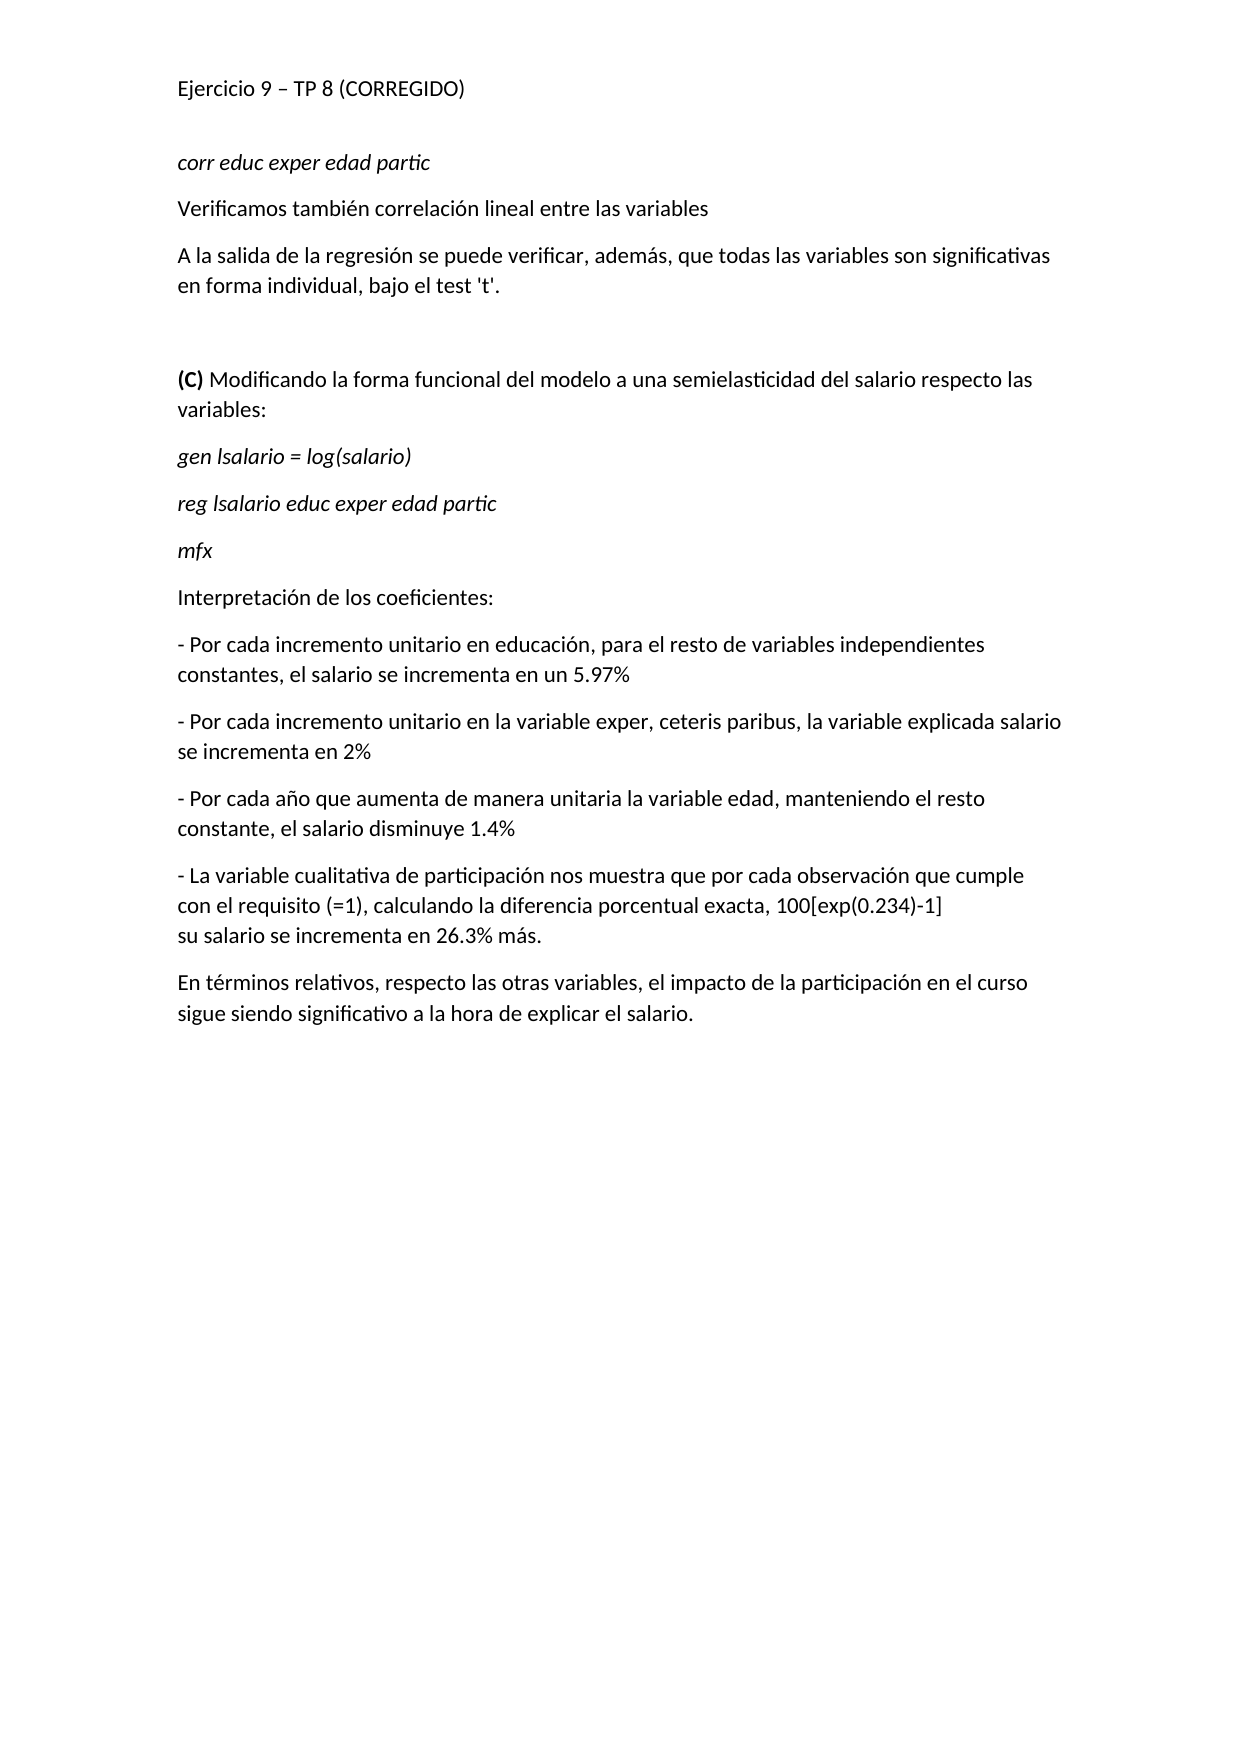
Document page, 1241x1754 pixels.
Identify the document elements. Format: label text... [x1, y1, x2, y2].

text A la salida de la regresión se puede verificar, además, que todas las variables son significativas en forma individual, bajo el test 't'. [177, 241, 1063, 299]
text mfx [177, 536, 1063, 564]
text corr educ exper edad partic [177, 148, 1063, 176]
text - Por cada incremento unitario en la variable exper, ceteris paribus, la variable explicada salario se incrementa en 2% [177, 707, 1063, 765]
text - Por cada incremento unitario en educación, para el resto de variables independientes constantes, el salario se incrementa en un 5.97% [177, 630, 1063, 688]
text reg lsalario educ exper edad partic [177, 489, 1063, 517]
text Verificamos también correlación lineal entre las variables [177, 194, 1063, 222]
text (C) Modificando la forma funcional del modelo a una semielasticidad del salario respecto las variables: [177, 365, 1063, 423]
text gen lsalario = log(salario) [177, 442, 1063, 470]
text Interpretación de los coeficientes: [177, 583, 1063, 611]
text - Por cada año que aumenta de manera unitaria la variable edad, manteniendo el resto constante, el salario disminuye 1.4% [177, 784, 1063, 842]
text - La variable cualitativa de participación nos muestra que por cada observación que cumple con el requisito (=1), calculando la diferencia porcentual exacta, 100[exp(0.234)-1] su salario se incrementa en 26.3% más. [177, 861, 1063, 949]
text En términos relativos, respecto las otras variables, el impacto de la participación en el curso sigue siendo significativo a la hora de explicar el salario. [177, 968, 1063, 1027]
